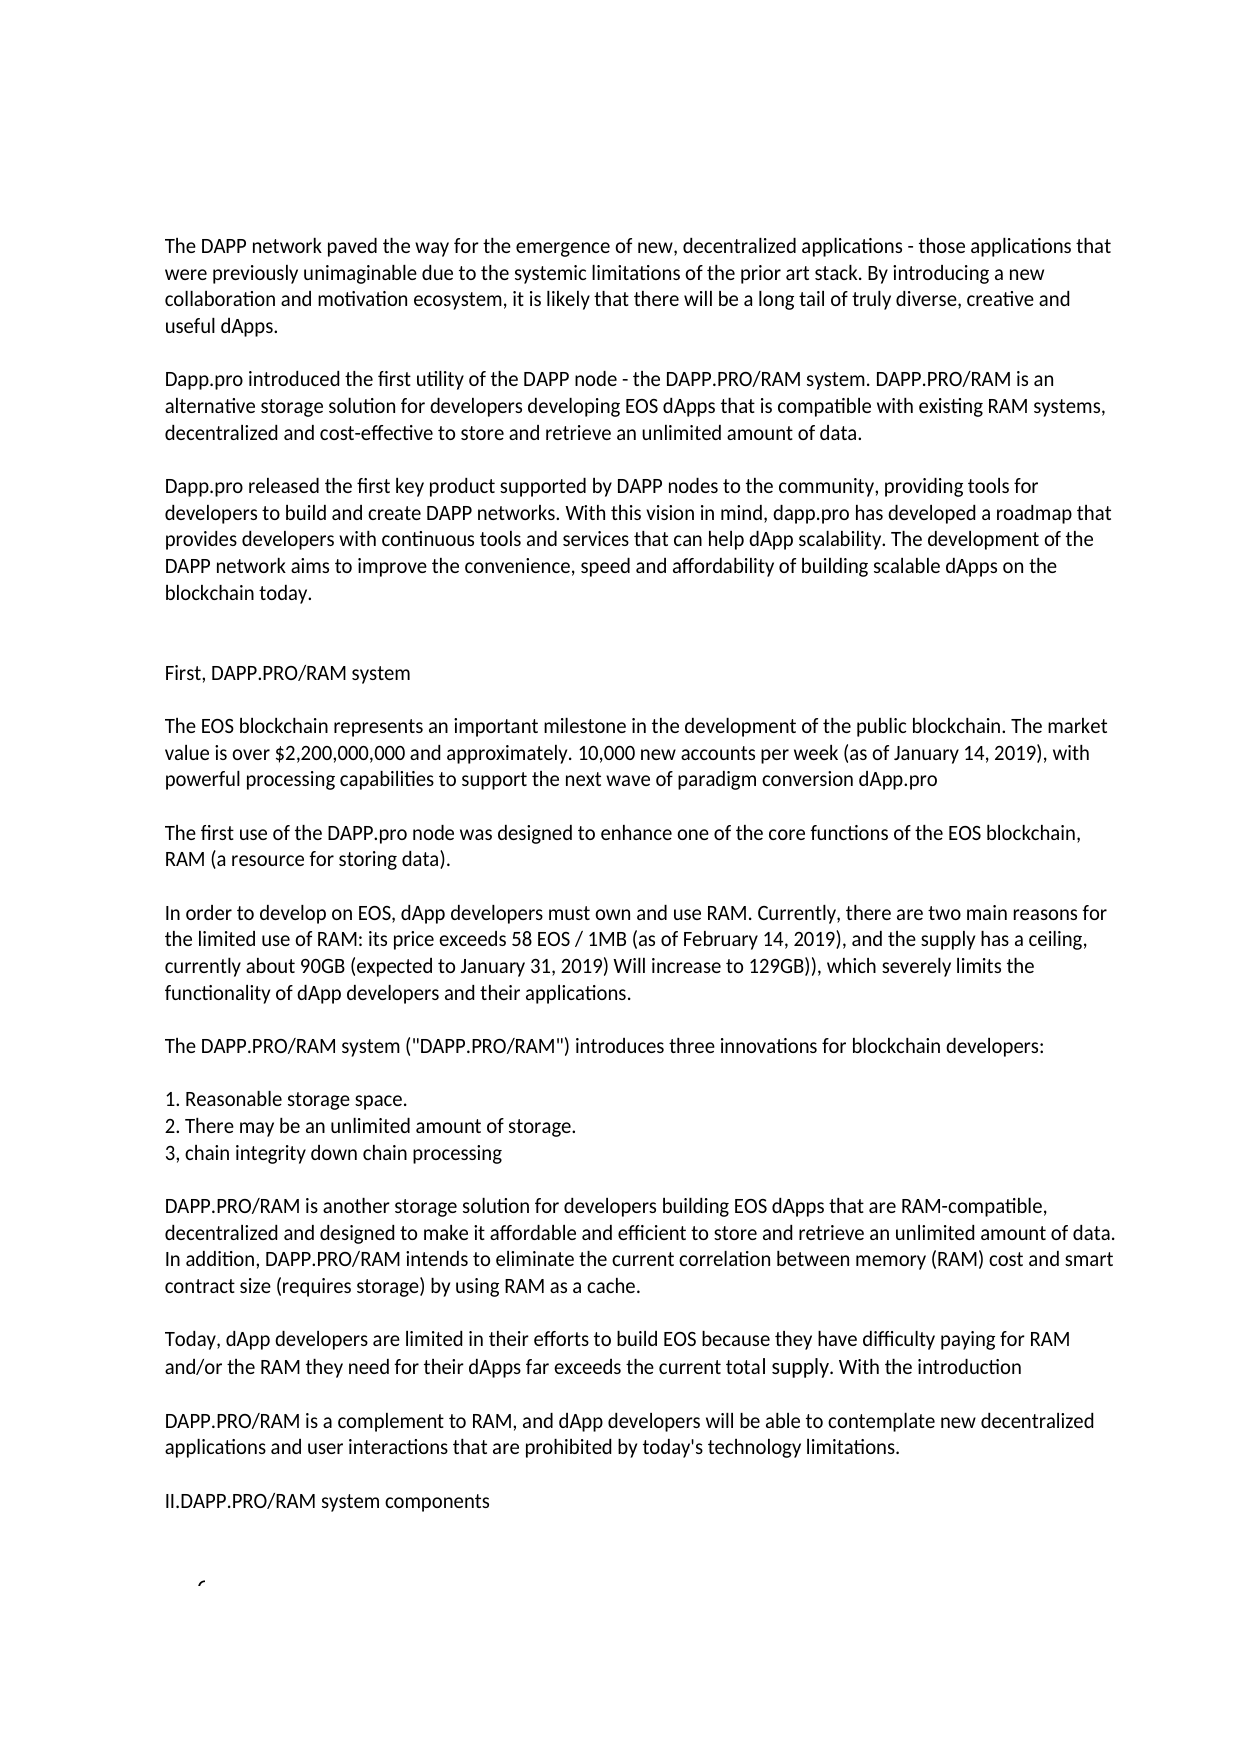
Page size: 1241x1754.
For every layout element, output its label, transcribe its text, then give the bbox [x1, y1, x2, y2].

text 1. Reasonable storage space. [164, 1085, 1121, 1112]
text The DAPP.PRO/RAM system ("DAPP.PRO/RAM") introduces three innovations for blockchain developers: [164, 1032, 1121, 1059]
text II.DAPP.PRO/RAM system components [164, 1487, 1121, 1513]
text First, DAPP.PRO/RAM system [164, 659, 1121, 685]
text The DAPP network paved the way for the emergence of new, decentralized applications - those applications that were previously unimaginable due to the systemic limitations of the prior art stack. By introducing a new collaboration and motivation ecosystem, it is likely that there will be a long tail of truly diverse, creative and useful dApps. [164, 232, 1121, 339]
text DAPP.PRO/RAM is another storage solution for developers building EOS dApps that are RAM-compatible, decentralized and designed to make it affordable and efficient to store and retrieve an unlimited amount of data. In addition, DAPP.PRO/RAM intends to eliminate the current correlation between memory (RAM) cost and smart contract size (requires storage) by using RAM as a cache. [164, 1192, 1121, 1299]
text 3, chain integrity down chain processing [164, 1139, 1121, 1165]
text Today, dApp developers are limited in their efforts to build EOS because they have difficulty paying for RAM and/or the RAM they need for their dApps far exceeds the current total supply. With the introduction [164, 1325, 1121, 1380]
text The EOS blockchain represents an important milestone in the development of the public blockchain. The market value is over $2,200,000,000 and approximately. 10,000 new accounts per week (as of January 14, 2019), with powerful processing capabilities to support the next wave of paradigm conversion dApp.pro [164, 712, 1121, 792]
text Dapp.pro released the first key product supported by DAPP nodes to the community, providing tools for developers to build and create DAPP networks. With this vision in mind, dapp.pro has developed a roadmap that provides developers with continuous tools and services that can help dApp scalability. The development of the DAPP network aims to improve the convenience, speed and affordability of building scalable dApps on the blockchain today. [164, 472, 1121, 605]
text In order to develop on EOS, dApp developers must own and use RAM. Currently, there are two main reasons for the limited use of RAM: its price exceeds 58 EOS / 1MB (as of February 14, 2019), and the supply has a ceiling, currently about 90GB (expected to January 31, 2019) Will increase to 129GB)), which severely limits the functionality of dApp developers and their applications. [164, 899, 1121, 1005]
text Dapp.pro introduced the first utility of the DAPP node - the DAPP.PRO/RAM system. DAPP.PRO/RAM is an alternative storage solution for developers developing EOS dApps that is compatible with existing RAM systems, decentralized and cost-effective to store and retrieve an unlimited amount of data. [164, 365, 1121, 445]
text The first use of the DAPP.pro node was designed to enhance one of the core functions of the EOS blockchain, RAM (a resource for storing data). [164, 819, 1121, 872]
text 2. There may be an unlimited amount of storage. [164, 1112, 1121, 1139]
text DAPP.PRO/RAM is a complement to RAM, and dApp developers will be able to contemplate new decentralized applications and user interactions that are prohibited by today's technology limitations. [164, 1407, 1121, 1460]
